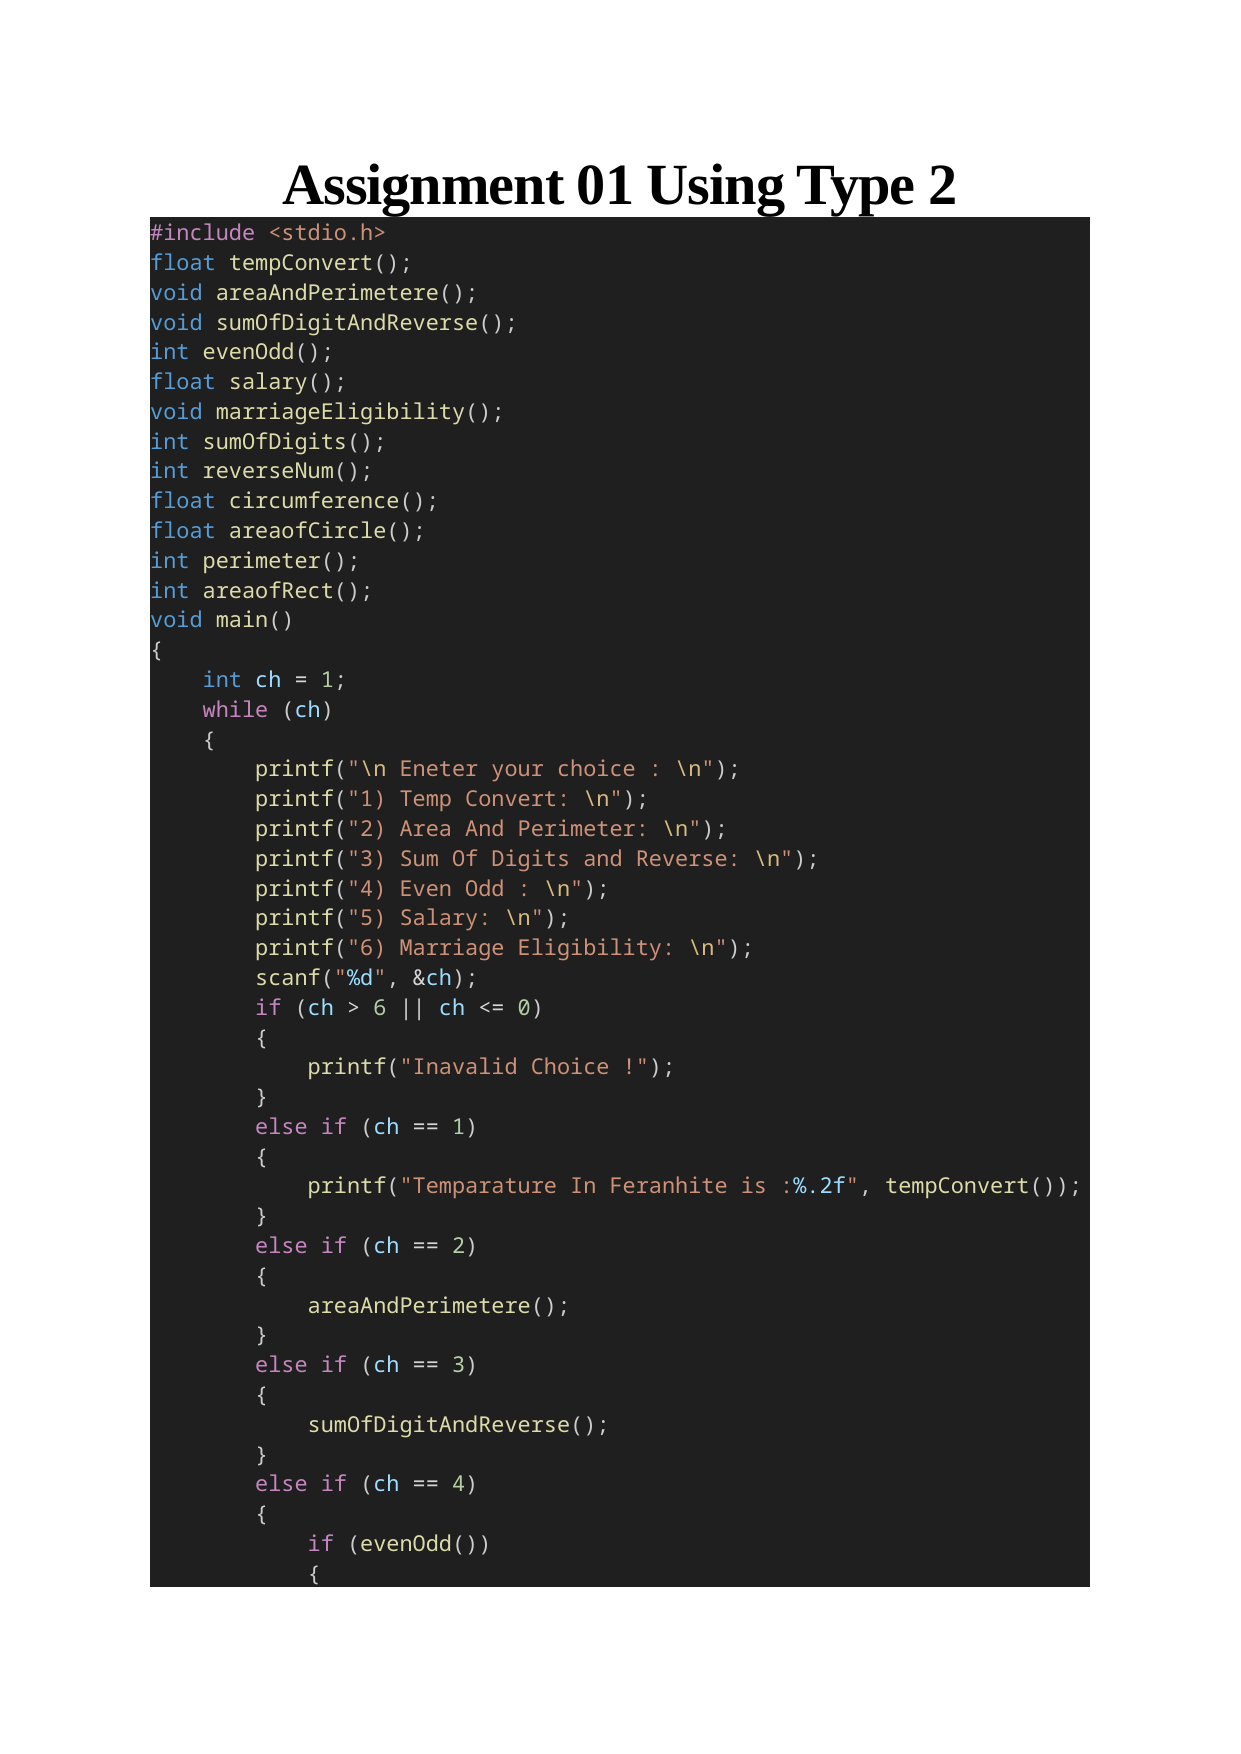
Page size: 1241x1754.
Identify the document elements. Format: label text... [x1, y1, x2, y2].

text float tempConvert(); [150, 247, 1090, 277]
text printf("5) Salary: \n"); [150, 902, 1090, 932]
text sumOfDigitAndReverse(); [150, 1409, 1090, 1438]
text int sumOfDigits(); [150, 426, 1090, 455]
text { [150, 1260, 1090, 1289]
text float circumference(); [150, 485, 1090, 515]
text else if (ch == 3) [150, 1349, 1090, 1379]
text printf("Temparature In Feranhite is :%.2f", tempConvert()); [150, 1170, 1090, 1200]
text { [150, 1498, 1090, 1528]
text int ch = 1; [150, 664, 1090, 694]
text void main() [150, 604, 1090, 634]
text } [150, 1200, 1090, 1230]
text { [150, 634, 1090, 664]
text int reverseNum(); [150, 455, 1090, 485]
text if (evenOdd()) [150, 1528, 1090, 1558]
text { [150, 1379, 1090, 1409]
text printf("2) Area And Perimeter: \n"); [150, 813, 1090, 843]
text { [150, 1141, 1090, 1170]
text else if (ch == 2) [150, 1230, 1090, 1260]
text scanf("%d", &ch); [150, 962, 1090, 992]
text printf("1) Temp Convert: \n"); [150, 783, 1090, 813]
text else if (ch == 1) [150, 1111, 1090, 1141]
text { [150, 1558, 1090, 1587]
text printf("3) Sum Of Digits and Reverse: \n"); [150, 843, 1090, 872]
text printf("6) Marriage Eligibility: \n"); [150, 932, 1090, 962]
text areaAndPerimetere(); [150, 1289, 1090, 1319]
text } [150, 1081, 1090, 1111]
text float salary(); [150, 366, 1090, 396]
text } [150, 1319, 1090, 1349]
text } [150, 1438, 1090, 1468]
text float areaofCircle(); [150, 515, 1090, 545]
text { [150, 723, 1090, 753]
text int evenOdd(); [150, 336, 1090, 366]
text while (ch) [150, 694, 1090, 723]
text else if (ch == 4) [150, 1468, 1090, 1498]
text #include <stdio.h> [150, 217, 1090, 247]
text printf("\n Eneter your choice : \n"); [150, 753, 1090, 783]
text printf("Inavalid Choice !"); [150, 1051, 1090, 1081]
text void marriageEligibility(); [150, 396, 1090, 426]
text { [150, 1021, 1090, 1051]
text void sumOfDigitAndReverse(); [150, 306, 1090, 336]
title Assignment 01 Using Type 2 [150, 150, 1090, 217]
text printf("4) Even Odd : \n"); [150, 872, 1090, 902]
text int areaofRect(); [150, 574, 1090, 604]
text if (ch > 6 || ch <= 0) [150, 992, 1090, 1021]
text void areaAndPerimetere(); [150, 277, 1090, 306]
text int perimeter(); [150, 545, 1090, 574]
